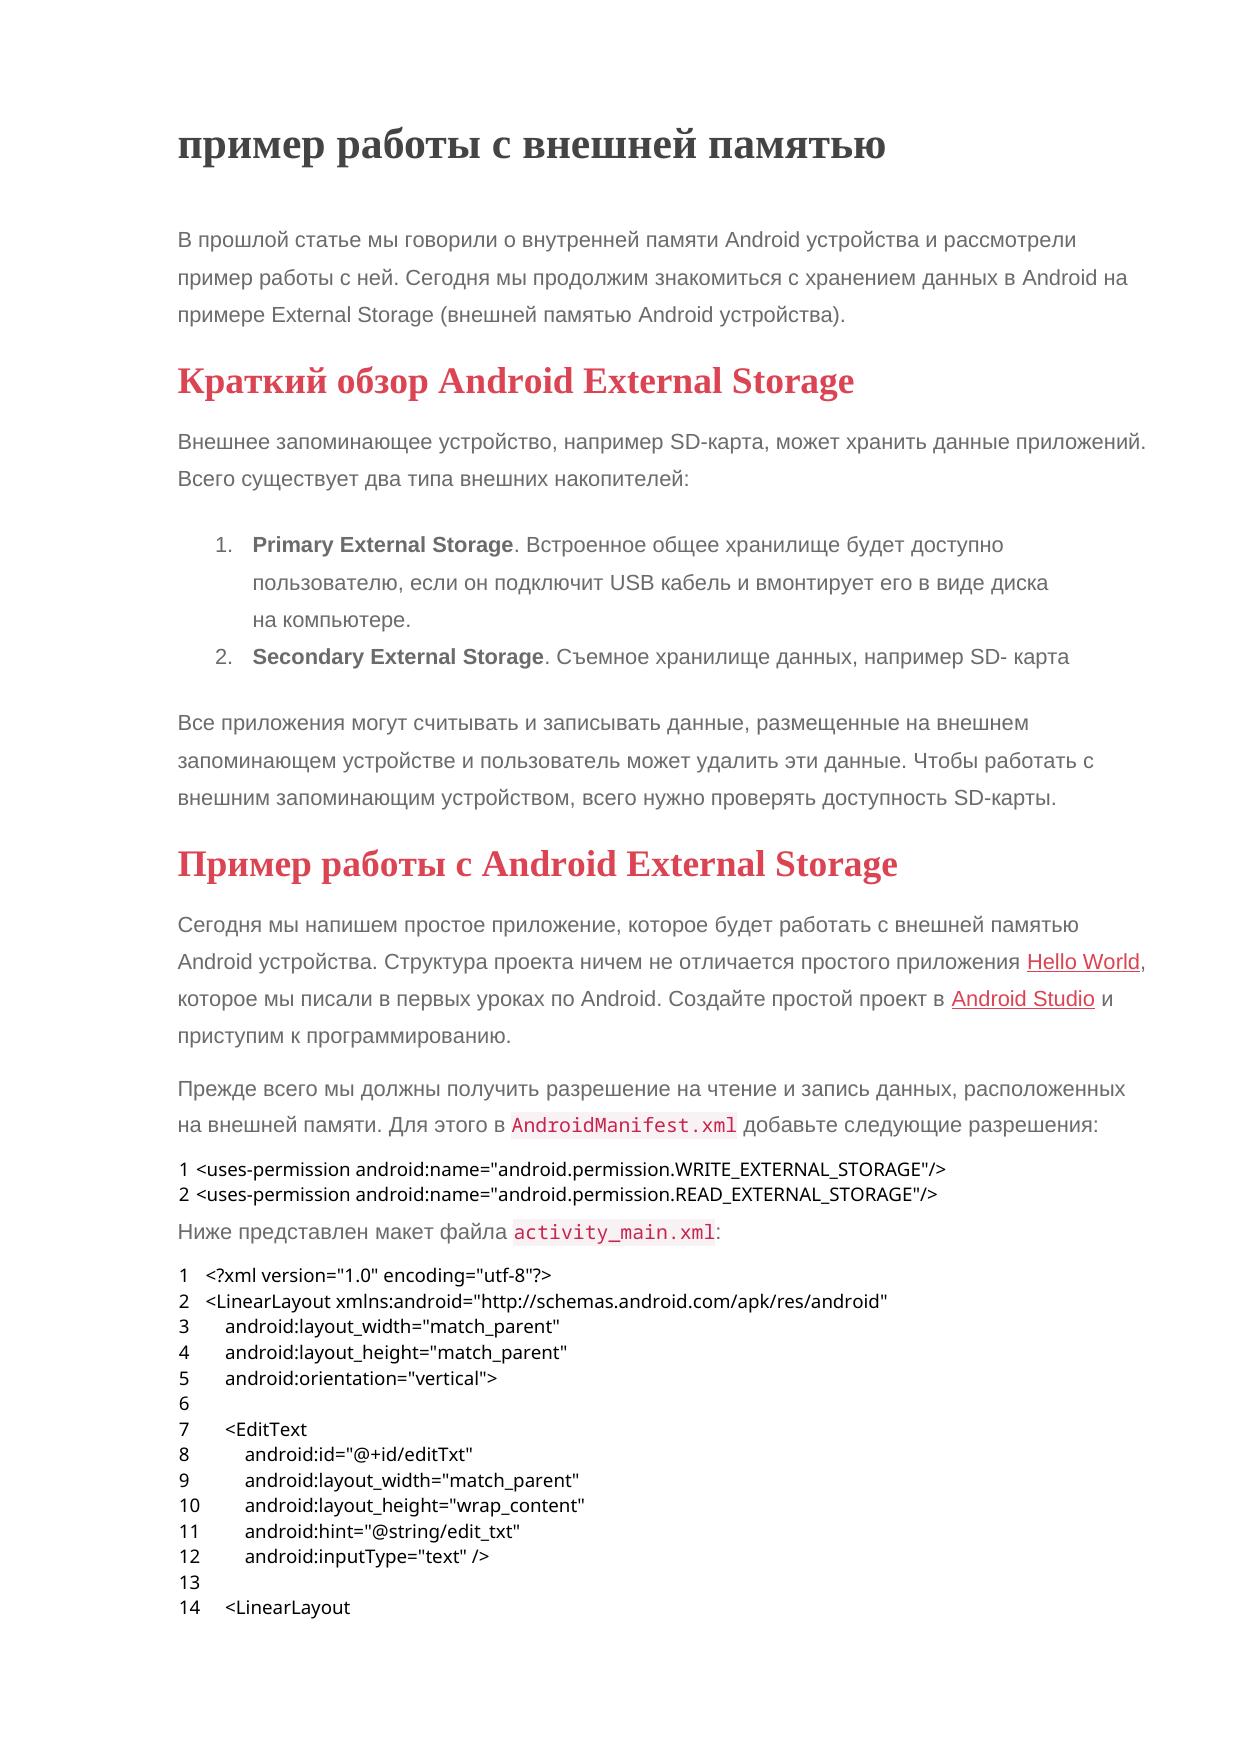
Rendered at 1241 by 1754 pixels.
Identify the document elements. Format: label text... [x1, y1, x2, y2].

text Краткий обзор Android External Storage [177, 358, 1152, 401]
text В прошлой статье мы говорили о внутренней памяти Android устройства и рассмотрели пример работы с ней. Сегодня мы продолжим знакомиться с хранением данных в Android на примере External Storage (внешней памятью Android устройства). [177, 215, 1152, 327]
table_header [204, 1261, 1152, 1622]
list Secondary External Storage. Съемное хранилище данных, например SD- карта [215, 632, 1152, 669]
text Пример работы с Android External Storage [177, 841, 1152, 884]
text Ниже представлен макет файла activity_main.xml: [177, 1208, 1152, 1246]
text Внешнее запоминающее устройство, например SD-карта, может хранить данные приложений. Всего существует два типа внешних накопителей: [177, 417, 1152, 491]
table_header 1 2 [177, 1154, 194, 1208]
list Primary External Storage. Встроенное общее хранилище будет доступно пользователю, если он подключит USB кабель и вмонтирует его в виде диска на компьютере. [215, 520, 1152, 632]
text Все приложения могут считывать и записывать данные, размещенные на внешнем запоминающем устройстве и пользователь может удалить эти данные. Чтобы работать с внешним запоминающим устройством, всего нужно проверять доступность SD-карты. [177, 698, 1152, 810]
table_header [177, 1261, 204, 1622]
text Сегодня мы напишем простое приложение, которое будет работать с внешней памятью Android устройства. Структура проекта ничем не отличается простого приложения Hello World, которое мы писали в первых уроках по Android. Создайте простой проект в Android Studio и приступим к программированию. [177, 900, 1152, 1049]
text пример работы с внешней памятью [177, 118, 1152, 168]
text Прежде всего мы должны получить разрешение на чтение и запись данных, расположенных на внешней памяти. Для этого в AndroidManifest.xml добавьте следующие разрешения: [177, 1064, 1152, 1139]
table_header <uses-permission android:name="android.permission.WRITE_EXTERNAL_STORAGE"/> <uses-permission android:name="android.permission.READ_EXTERNAL_STORAGE"/> [194, 1154, 1152, 1208]
